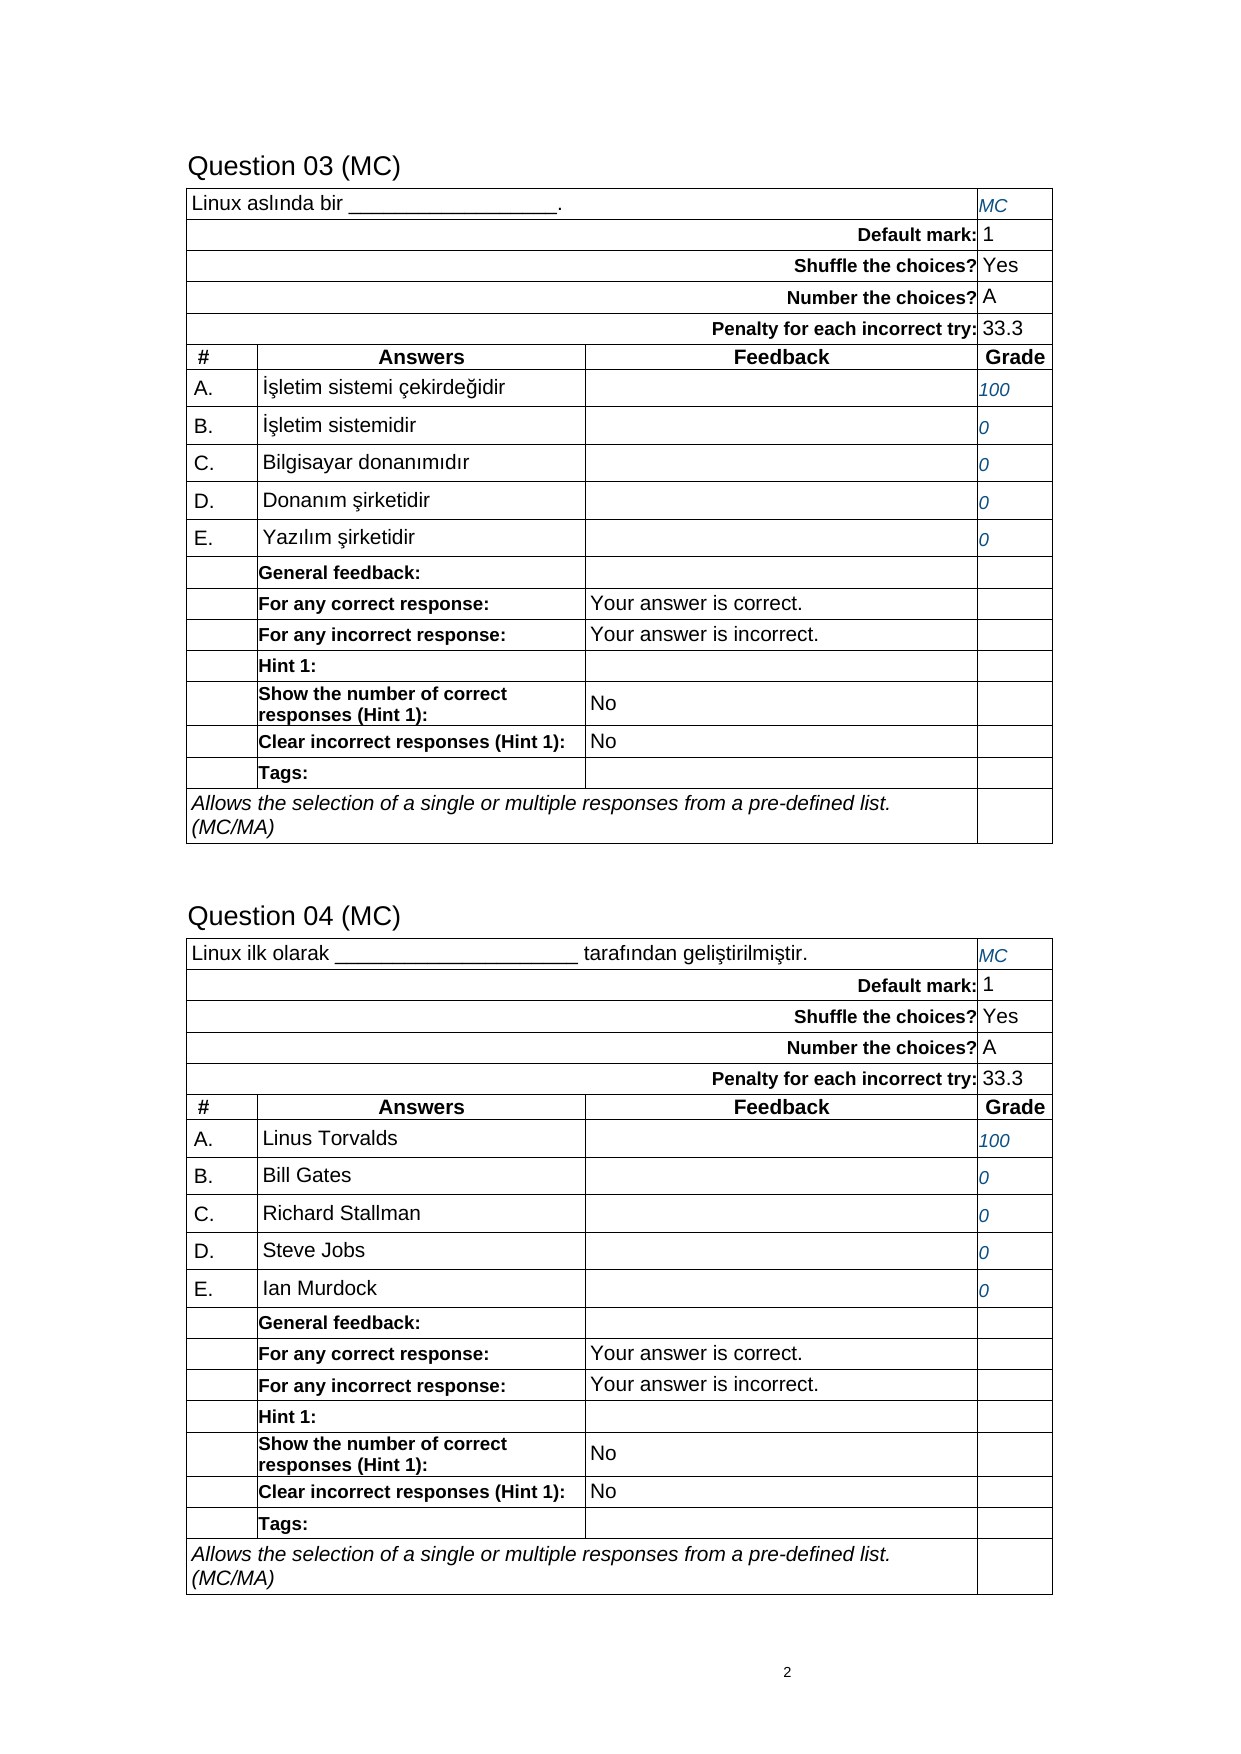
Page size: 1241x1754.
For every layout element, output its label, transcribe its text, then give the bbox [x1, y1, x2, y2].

table_cell [586, 651, 977, 681]
table_cell 0 [978, 482, 1052, 519]
table_cell [187, 682, 257, 725]
table_cell Tags: [258, 1508, 585, 1538]
table_cell İşletim sistemidir [258, 407, 585, 444]
table_header Linux aslında bir __________________. [187, 189, 977, 219]
table_cell [978, 682, 1052, 725]
table_cell [586, 1233, 977, 1269]
table_cell [586, 557, 977, 587]
table_cell Shuffle the choices? [187, 1001, 977, 1032]
table_cell Bilgisayar donanımıdır [258, 445, 585, 481]
table_cell Answers [258, 345, 585, 369]
table_cell [978, 1401, 1052, 1432]
table_cell [586, 407, 977, 444]
table_cell [978, 1508, 1052, 1538]
table_cell 33.3 [978, 314, 1052, 344]
table_cell # [187, 345, 257, 369]
table_cell 1 [978, 220, 1052, 250]
table_cell Your answer is correct. [586, 589, 977, 619]
table_cell [187, 589, 257, 619]
table_cell 0 [978, 445, 1052, 481]
table_cell [187, 620, 257, 650]
table_cell For any correct response: [258, 1339, 585, 1369]
table_cell [978, 1339, 1052, 1369]
table_cell [187, 651, 257, 681]
table_cell Default mark: [187, 970, 977, 1000]
table_cell 1 [978, 970, 1052, 1000]
table_cell [187, 726, 257, 757]
table_cell [586, 482, 977, 519]
table_cell Penalty for each incorrect try: [187, 314, 977, 344]
table_cell Feedback [586, 345, 977, 369]
table_cell Donanım şirketidir [258, 482, 585, 519]
table_cell [187, 1233, 257, 1269]
table_cell Steve Jobs [258, 1233, 585, 1269]
table_cell Yes [978, 1001, 1052, 1032]
table_cell Grade [978, 345, 1052, 369]
table_cell General feedback: [258, 1308, 585, 1338]
table_cell Hint 1: [258, 1401, 585, 1432]
table_cell Number the choices? [187, 1033, 977, 1063]
table_cell Hint 1: [258, 651, 585, 681]
table_cell No [586, 1477, 977, 1507]
table_cell [586, 370, 977, 406]
table_cell [978, 758, 1052, 788]
table_cell A [978, 282, 1052, 312]
table_cell 0 [978, 1158, 1052, 1194]
table_cell [586, 758, 977, 788]
table_cell Allows the selection of a single or multiple responses from a pre-defined list. (MC/MA) [187, 789, 977, 843]
table_cell [978, 589, 1052, 619]
table_cell Show the number of correct responses (Hint 1): [258, 1433, 585, 1476]
table_cell # [187, 1095, 257, 1119]
table_cell 100 [978, 1120, 1052, 1157]
table_cell [187, 1308, 257, 1338]
table_cell Number the choices? [187, 282, 977, 312]
subtitle Question 03 (MC) [187, 150, 1053, 181]
table_cell [586, 520, 977, 556]
table_cell 100 [978, 370, 1052, 406]
table_cell Your answer is incorrect. [586, 1370, 977, 1400]
table_cell [187, 1120, 257, 1157]
table_cell A [978, 1033, 1052, 1063]
table_cell Your answer is incorrect. [586, 620, 977, 650]
table_cell 33.3 [978, 1064, 1052, 1094]
table_cell 0 [978, 407, 1052, 444]
table_cell [586, 445, 977, 481]
table_cell Grade [978, 1095, 1052, 1119]
table_cell [978, 1477, 1052, 1507]
table_cell Richard Stallman [258, 1195, 585, 1232]
table_cell [187, 1370, 257, 1400]
table_header MC [978, 939, 1052, 969]
table_cell [586, 1270, 977, 1307]
table_cell [586, 1308, 977, 1338]
table_cell Bill Gates [258, 1158, 585, 1194]
table_cell [187, 1401, 257, 1432]
table_cell [978, 1539, 1052, 1593]
subtitle Question 04 (MC) [187, 900, 1053, 932]
table_cell [978, 1370, 1052, 1400]
table_cell [978, 620, 1052, 650]
table_cell [978, 789, 1052, 843]
table_cell [586, 1401, 977, 1432]
table_cell [978, 1433, 1052, 1476]
table_cell Show the number of correct responses (Hint 1): [258, 682, 585, 725]
table_cell [187, 1477, 257, 1507]
table_cell No [586, 726, 977, 757]
table_cell Feedback [586, 1095, 977, 1119]
table_cell Yes [978, 251, 1052, 281]
table_cell [187, 1158, 257, 1194]
table_cell [978, 1308, 1052, 1338]
table_cell [978, 651, 1052, 681]
table_header MC [978, 189, 1052, 219]
table_cell İşletim sistemi çekirdeğidir [258, 370, 585, 406]
table_cell General feedback: [258, 557, 585, 587]
table_cell [187, 1195, 257, 1232]
table_cell [187, 445, 257, 481]
table_cell [187, 1270, 257, 1307]
table_cell [978, 726, 1052, 757]
table_cell No [586, 1433, 977, 1476]
table_cell 0 [978, 1195, 1052, 1232]
table_cell Tags: [258, 758, 585, 788]
table_cell Allows the selection of a single or multiple responses from a pre-defined list. (MC/MA) [187, 1539, 977, 1593]
table_cell [187, 407, 257, 444]
table_cell [187, 520, 257, 556]
table_cell [586, 1120, 977, 1157]
table_cell Ian Murdock [258, 1270, 585, 1307]
table_cell [586, 1158, 977, 1194]
table_cell Shuffle the choices? [187, 251, 977, 281]
table_header Linux ilk olarak _____________________ tarafından geliştirilmiştir. [187, 939, 977, 969]
table_cell [187, 1508, 257, 1538]
table_cell 0 [978, 1233, 1052, 1269]
table_cell For any incorrect response: [258, 620, 585, 650]
table_cell Clear incorrect responses (Hint 1): [258, 726, 585, 757]
table_cell Penalty for each incorrect try: [187, 1064, 977, 1094]
table_cell 0 [978, 520, 1052, 556]
table_cell Clear incorrect responses (Hint 1): [258, 1477, 585, 1507]
table_cell 0 [978, 1270, 1052, 1307]
table_cell [586, 1195, 977, 1232]
table_cell Default mark: [187, 220, 977, 250]
table_cell For any incorrect response: [258, 1370, 585, 1400]
table_cell No [586, 682, 977, 725]
table_cell Your answer is correct. [586, 1339, 977, 1369]
table_cell [187, 557, 257, 587]
table_cell [978, 557, 1052, 587]
table_cell [187, 482, 257, 519]
table_cell For any correct response: [258, 589, 585, 619]
table_cell [586, 1508, 977, 1538]
table_cell [187, 758, 257, 788]
table_cell Answers [258, 1095, 585, 1119]
table_cell [187, 370, 257, 406]
table_cell [187, 1339, 257, 1369]
table_cell [187, 1433, 257, 1476]
table_cell Linus Torvalds [258, 1120, 585, 1157]
table_cell Yazılım şirketidir [258, 520, 585, 556]
